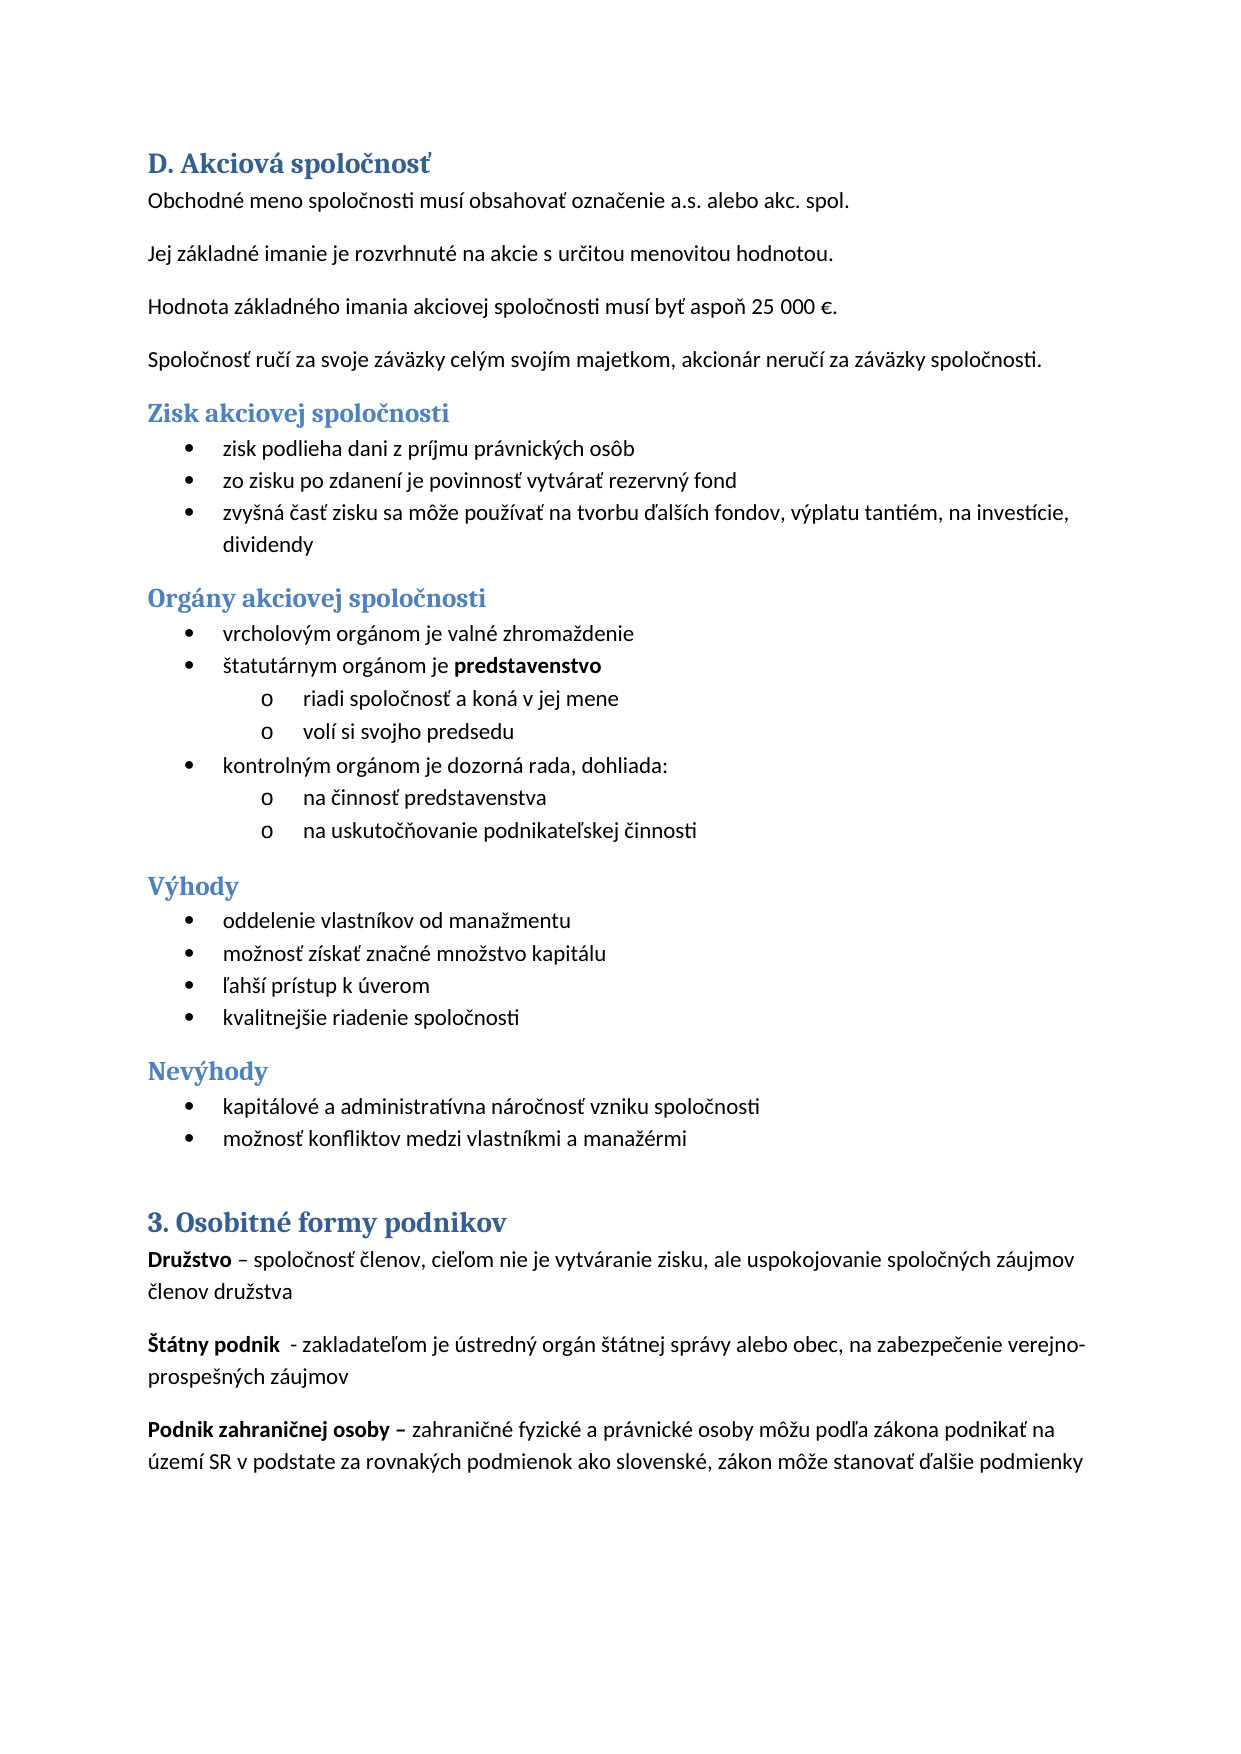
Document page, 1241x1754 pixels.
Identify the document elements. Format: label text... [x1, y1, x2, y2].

text Družstvo – spoločnosť členov, cieľom nie je vytváranie zisku, ale uspokojovanie spoločných záujmov členov družstva [148, 1245, 1093, 1305]
list ľahší prístup k úverom [185, 971, 1093, 999]
list vrcholovým orgánom je valné zhromaždenie [185, 619, 1093, 647]
list na činnosť predstavenstva [260, 783, 1093, 812]
text Jej základné imanie je rozvrhnuté na akcie s určitou menovitou hodnotou. [148, 239, 1093, 267]
subtitle Orgány akciovej spoločnosti [148, 583, 1093, 615]
text Spoločnosť ručí za svoje záväzky celým svojím majetkom, akcionár neručí za záväzky spoločnosti. [148, 345, 1093, 373]
list kontrolným orgánom je dozorná rada, dohliada: [185, 751, 1093, 779]
list kvalitnejšie riadenie spoločnosti [185, 1003, 1093, 1031]
text Štátny podnik - zakladateľom je ústredný orgán štátnej správy alebo obec, na zabezpečenie verejno-prospešných záujmov [148, 1330, 1093, 1390]
list zvyšná časť zisku sa môže používať na tvorbu ďalších fondov, výplatu tantiém, na investície, dividendy [185, 498, 1093, 558]
list kapitálové a administratívna náročnosť vzniku spoločnosti [185, 1092, 1093, 1120]
list štatutárnym orgánom je predstavenstvo [185, 651, 1093, 679]
list riadi spoločnosť a koná v jej mene [260, 684, 1093, 713]
text Podnik zahraničnej osoby – zahraničné fyzické a právnické osoby môžu podľa zákona podnikať na území SR v podstate za rovnakých podmienok ako slovenské, zákon môže stanovať ďalšie podmienky [148, 1415, 1093, 1475]
subtitle D. Akciová spoločnosť [148, 148, 1093, 181]
subtitle 3. Osobitné formy podnikov [148, 1206, 1093, 1240]
list na uskutočňovanie podnikateľskej činnosti [260, 816, 1093, 846]
list možnosť konfliktov medzi vlastníkmi a manažérmi [185, 1124, 1093, 1152]
list volí si svojho predsedu [260, 717, 1093, 746]
subtitle Zisk akciovej spoločnosti [148, 398, 1093, 429]
list zo zisku po zdanení je povinnosť vytvárať rezervný fond [185, 466, 1093, 494]
subtitle Nevýhody [148, 1056, 1093, 1087]
list zisk podlieha dani z príjmu právnických osôb [185, 434, 1093, 462]
list možnosť získať značné množstvo kapitálu [185, 939, 1093, 967]
list oddelenie vlastníkov od manažmentu [185, 907, 1093, 934]
subtitle Výhody [148, 871, 1093, 902]
text Hodnota základného imania akciovej spoločnosti musí byť aspoň 25 000 €. [148, 292, 1093, 320]
text Obchodné meno spoločnosti musí obsahovať označenie a.s. alebo akc. spol. [148, 186, 1093, 214]
